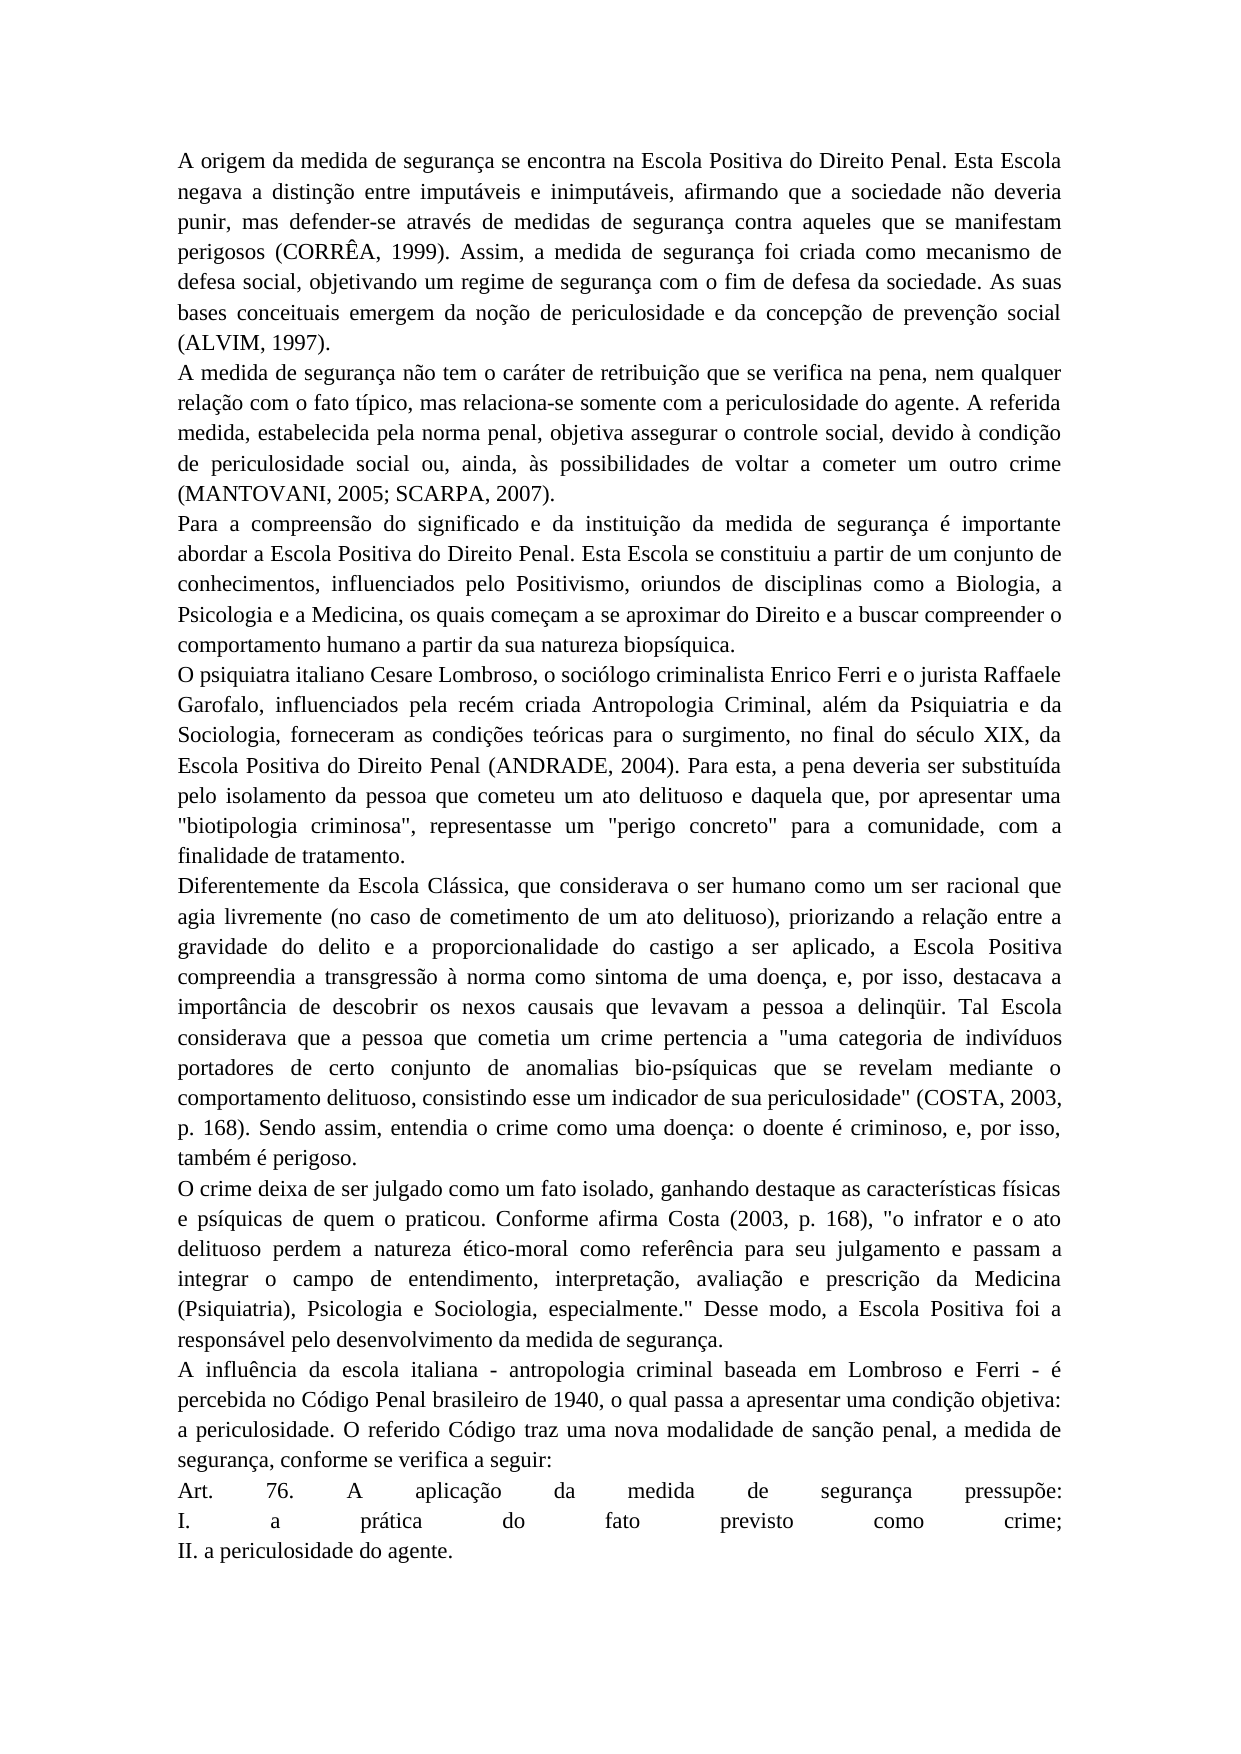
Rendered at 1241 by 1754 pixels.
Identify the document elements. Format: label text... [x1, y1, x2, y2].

text A medida de segurança não tem o caráter de retribuição que se verifica na pena, nem qualquer relação com o fato típico, mas relaciona-se somente com a periculosidade do agente. A referida medida, estabelecida pela norma penal, objetiva assegurar o controle social, devido à condição de periculosidade social ou, ainda, às possibilidades de voltar a cometer um outro crime (MANTOVANI, 2005; SCARPA, 2007). [177, 359, 1063, 506]
text Diferentemente da Escola Clássica, que considerava o ser humano como um ser racional que agia livremente (no caso de cometimento de um ato delituoso), priorizando a relação entre a gravidade do delito e a proporcionalidade do castigo a ser aplicado, a Escola Positiva compreendia a transgressão à norma como sintoma de uma doença, e, por isso, destacava a importância de descobrir os nexos causais que levavam a pessoa a delinqüir. Tal Escola considerava que a pessoa que cometia um crime pertencia a "uma categoria de indivíduos portadores de certo conjunto de anomalias bio-psíquicas que se revelam mediante o comportamento delituoso, consistindo esse um indicador de sua periculosidade" (COSTA, 2003, p. 168). Sendo assim, entendia o crime como uma doença: o doente é criminoso, e, por isso, também é perigoso. [177, 873, 1063, 1171]
text A origem da medida de segurança se encontra na Escola Positiva do Direito Penal. Esta Escola negava a distinção entre imputáveis e inimputáveis, afirmando que a sociedade não deveria punir, mas defender-se através de medidas de segurança contra aqueles que se manifestam perigosos (CORRÊA, 1999). Assim, a medida de segurança foi criada como mecanismo de defesa social, objetivando um regime de segurança com o fim de defesa da sociedade. As suas bases conceituais emergem da noção de periculosidade e da concepção de prevenção social (ALVIM, 1997). [177, 148, 1063, 355]
text Art. 76. A aplicação da medida de segurança pressupõe: I. a prática do fato previsto como crime; II. a periculosidade do agente. [177, 1477, 1063, 1563]
text O crime deixa de ser julgado como um fato isolado, ganhando destaque as características físicas e psíquicas de quem o praticou. Conforme afirma Costa (2003, p. 168), "o infrator e o ato delituoso perdem a natureza ético-moral como referência para seu julgamento e passam a integrar o campo de entendimento, interpretação, avaliação e prescrição da Medicina (Psiquiatria), Psicologia e Sociologia, especialmente." Desse modo, a Escola Positiva foi a responsável pelo desenvolvimento da medida de segurança. [177, 1175, 1063, 1352]
text A influência da escola italiana - antropologia criminal baseada em Lombroso e Ferri - é percebida no Código Penal brasileiro de 1940, o qual passa a apresentar uma condição objetiva: a periculosidade. O referido Código traz uma nova modalidade de sanção penal, a medida de segurança, conforme se verifica a seguir: [177, 1356, 1063, 1473]
text Para a compreensão do significado e da instituição da medida de segurança é importante abordar a Escola Positiva do Direito Penal. Esta Escola se constituiu a partir de um conjunto de conhecimentos, influenciados pelo Positivismo, oriundos de disciplinas como a Biologia, a Psicologia e a Medicina, os quais começam a se aproximar do Direito e a buscar compreender o comportamento humano a partir da sua natureza biopsíquica. [177, 510, 1063, 657]
text O psiquiatra italiano Cesare Lombroso, o sociólogo criminalista Enrico Ferri e o jurista Raffaele Garofalo, influenciados pela recém criada Antropologia Criminal, além da Psiquiatria e da Sociologia, forneceram as condições teóricas para o surgimento, no final do século XIX, da Escola Positiva do Direito Penal (ANDRADE, 2004). Para esta, a pena deveria ser substituída pelo isolamento da pessoa que cometeu um ato delituoso e daquela que, por apresentar uma "biotipologia criminosa", representasse um "perigo concreto" para a comunidade, com a finalidade de tratamento. [177, 661, 1063, 869]
